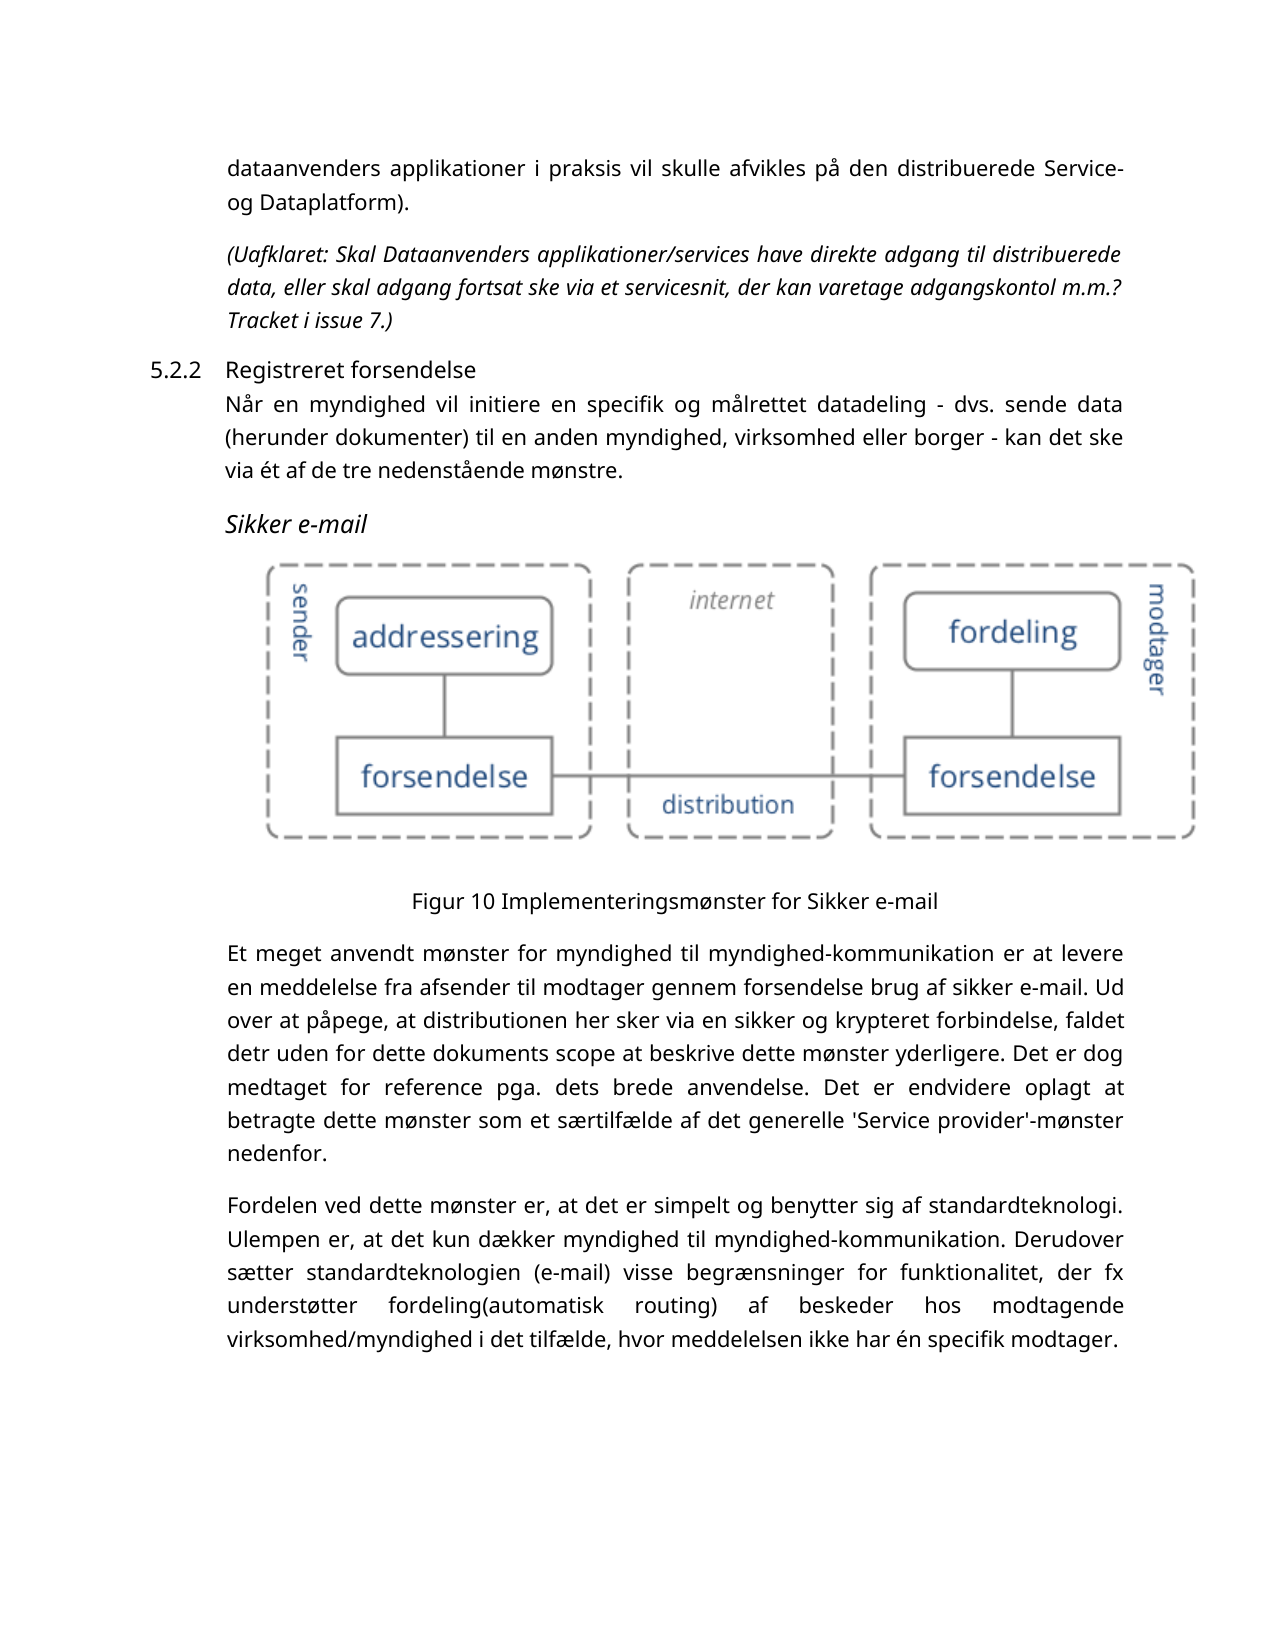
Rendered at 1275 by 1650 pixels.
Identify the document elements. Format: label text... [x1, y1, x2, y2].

text Et meget anvendt mønster for myndighed til myndighed-kommunikation er at levere en meddelelse fra afsender til modtager gennem forsendelse brug af sikker e-mail. Ud over at påpege, at distributionen her sker via en sikker og krypteret forbindelse, faldet detr uden for dette dokuments scope at beskrive dette mønster yderligere. Det er dog medtaget for reference pga. dets brede anvendelse. Det er endvidere oplagt at betragte dette mønster som et særtilfælde af det generelle 'Service provider'-mønster nedenfor. [227, 935, 1125, 1168]
subtitle Sikker e-mail [225, 506, 1125, 540]
text Fordelen ved dette mønster er, at det er simpelt og benytter sig af standardteknologi. Ulempen er, at det kun dækker myndighed til myndighed-kommunikation. Derudover sætter standardteknologien (e-mail) visse begrænsninger for funktionalitet, der fx understøtter fordeling(automatisk routing) af beskeder hos modtagende virksomhed/myndighed i det tilfælde, hvor meddelelsen ikke har én specifik modtager. [227, 1187, 1125, 1354]
text (Uafklaret: Skal Dataanvenders applikationer/services have direkte adgang til distribuerede data, eller skal adgang fortsat ske via et servicesnit, der kan varetage adgangskontol m.m.? Tracket i issue 7.) [227, 235, 1125, 335]
text Implementeringsmønster for Sikker e-mail [225, 883, 1125, 916]
picture [243, 540, 1219, 863]
text Når en myndighed vil initiere en specifik og målrettet datadeling - dvs. sende data (herunder dokumenter) til en anden myndighed, virksomhed eller borger - kan det ske via ét af de tre nedenstående mønstre. [225, 385, 1125, 485]
subtitle Registreret forsendelse [150, 354, 1125, 385]
